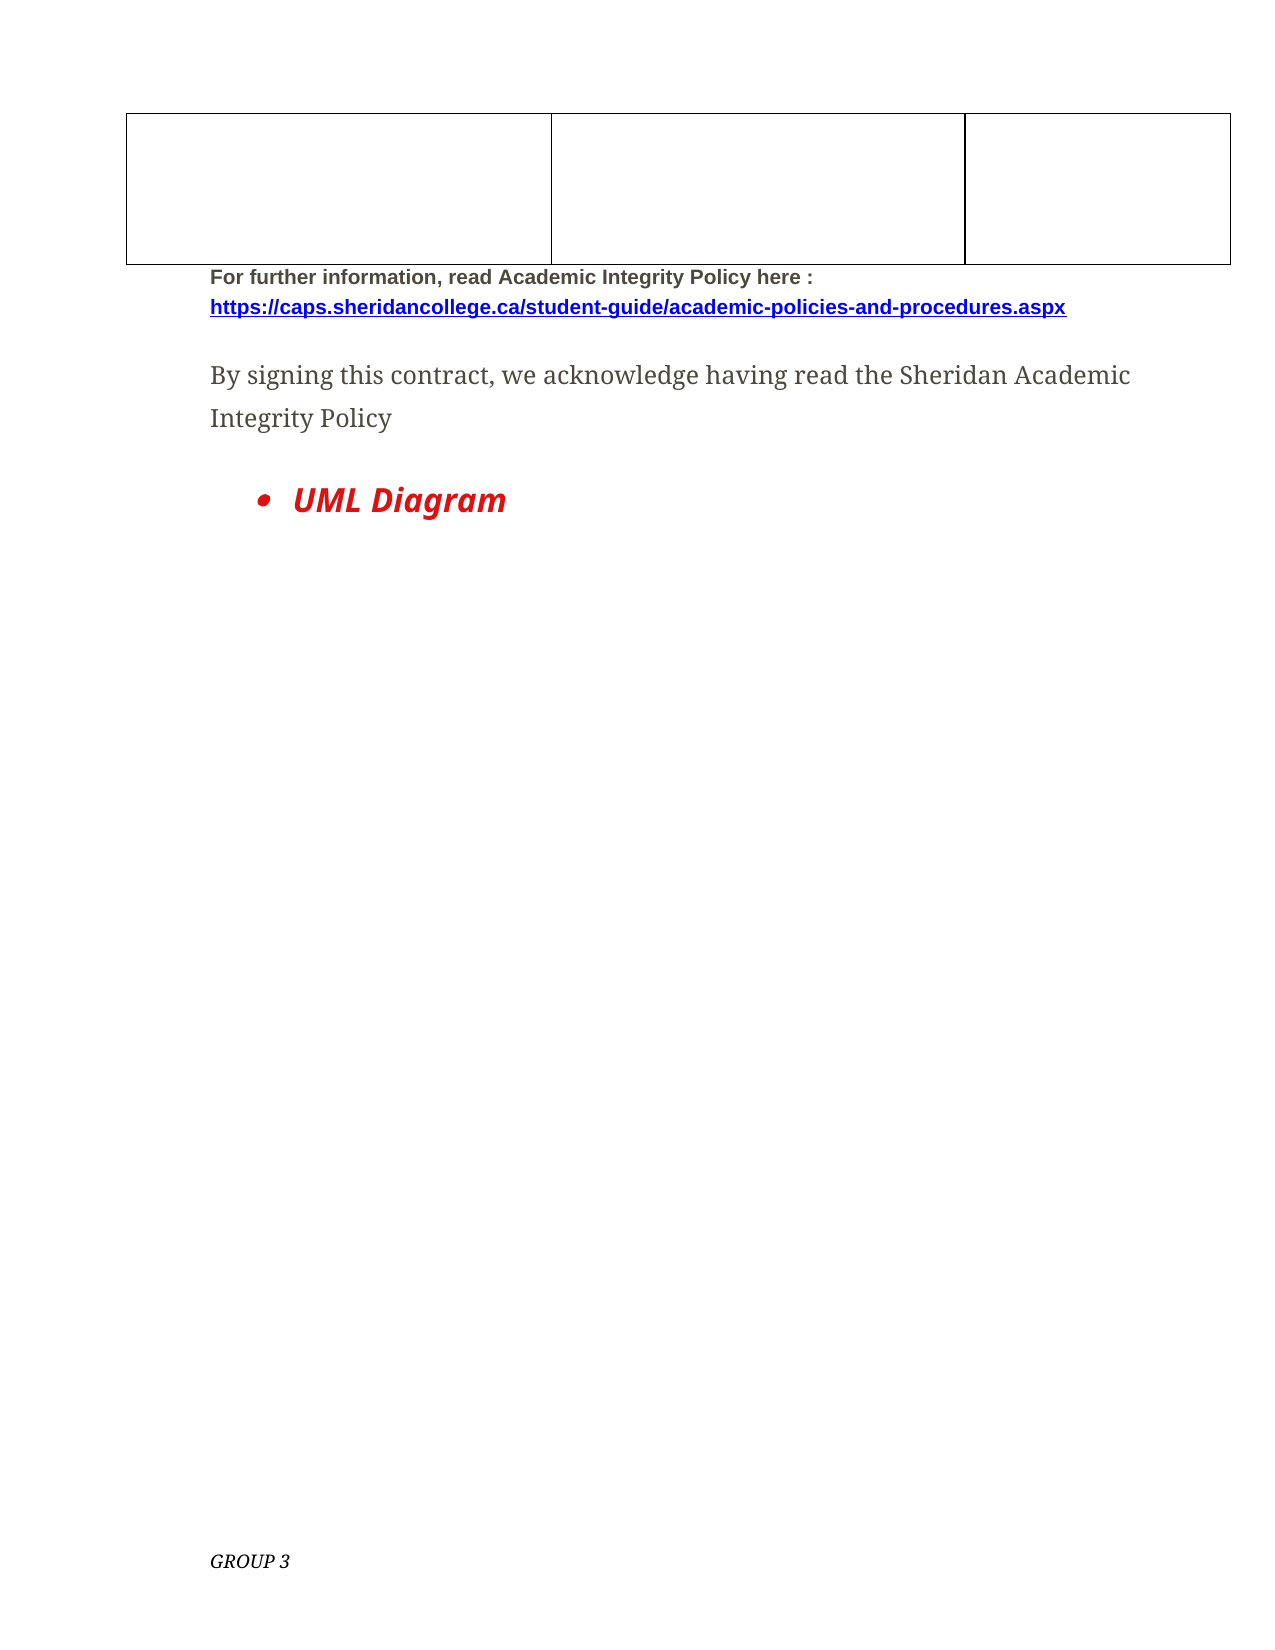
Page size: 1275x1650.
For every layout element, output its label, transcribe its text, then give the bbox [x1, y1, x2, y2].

table_cell [966, 114, 1230, 264]
list UML Diagram [255, 476, 1147, 522]
table_cell [552, 114, 964, 264]
text For further information, read Academic Integrity Policy here : https://caps.sheridancollege.ca/student-guide/academic-policies-and-procedures.aspx [210, 265, 1147, 319]
text By signing this contract, we acknowledge having read the Sheridan Academic Integrity Policy [210, 358, 1147, 434]
table_cell [127, 114, 551, 264]
